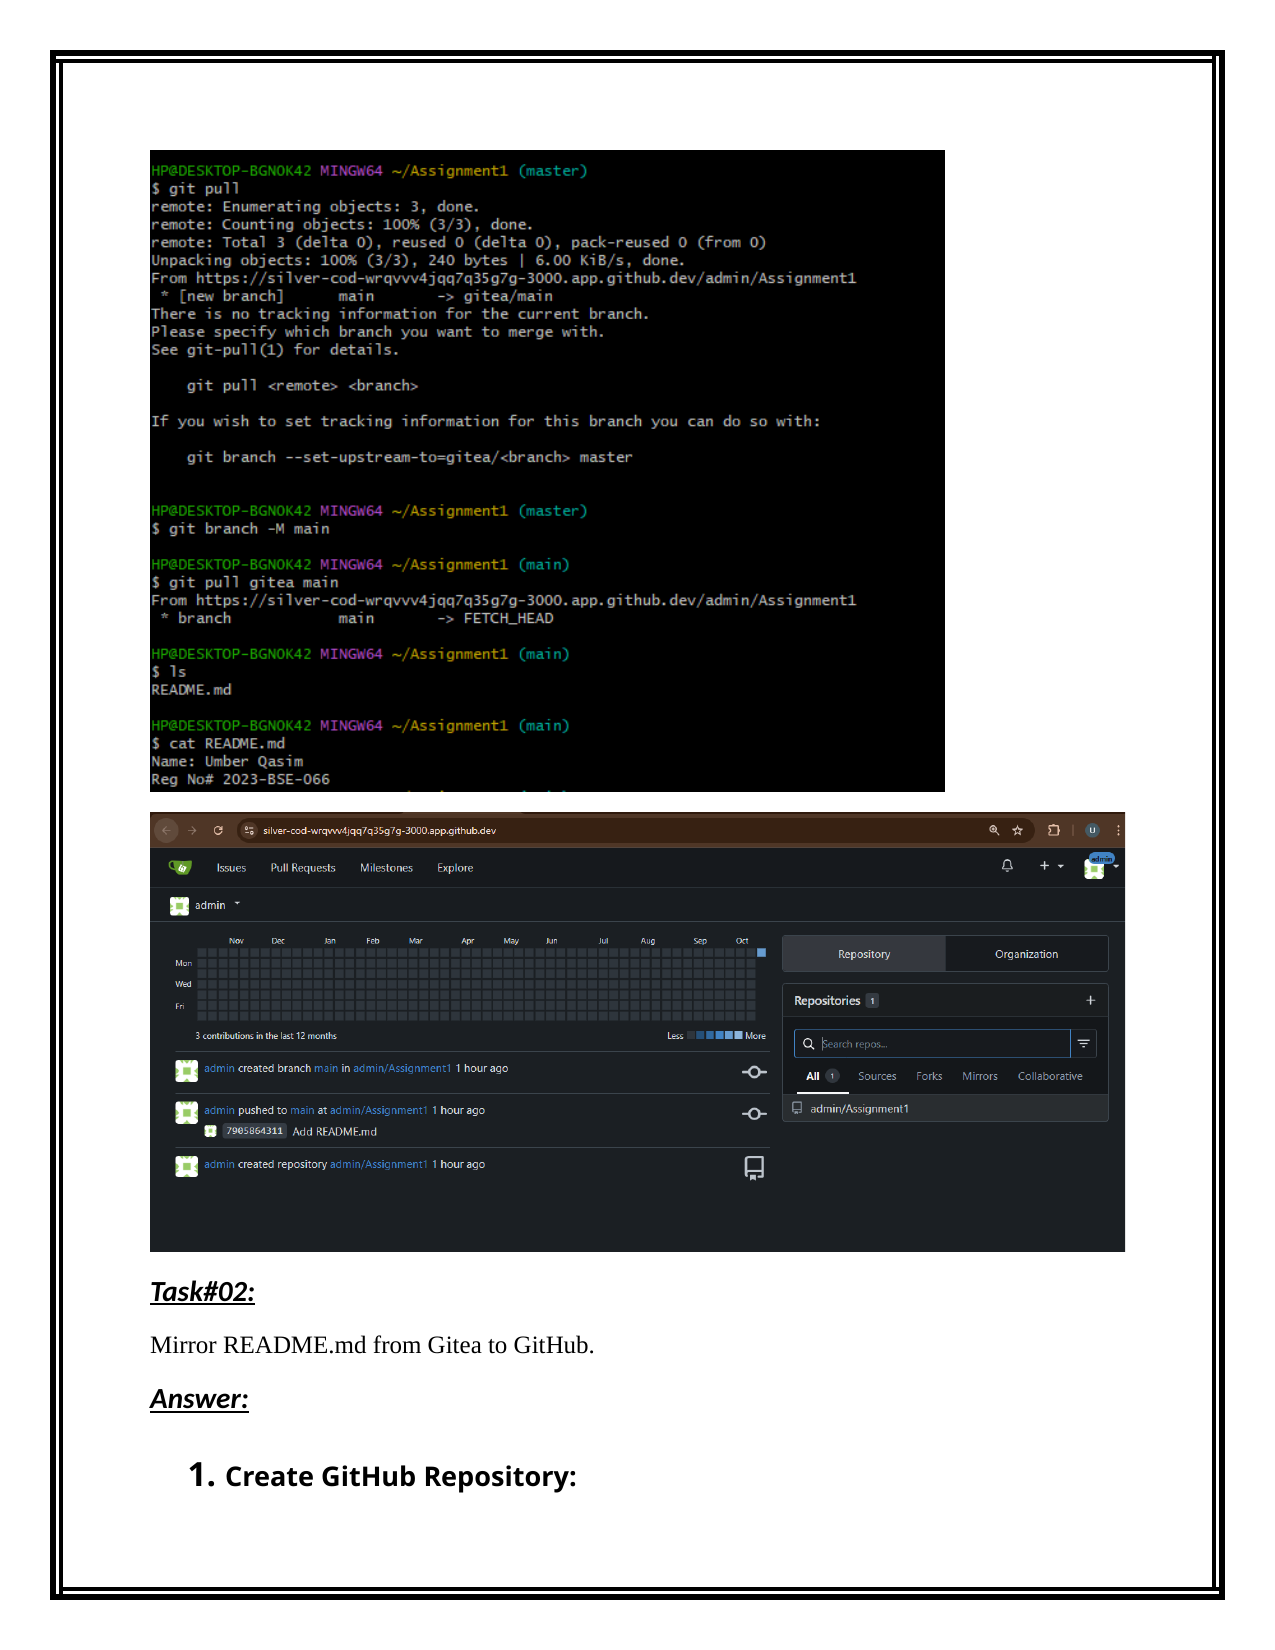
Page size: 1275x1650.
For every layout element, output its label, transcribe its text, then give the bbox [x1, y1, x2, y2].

text Answer: [150, 1380, 1125, 1416]
picture [150, 150, 945, 792]
picture [150, 812, 1125, 1252]
list Create GitHub Repository: [187, 1450, 1125, 1496]
text Task#02: [150, 1273, 1125, 1309]
text Mirror README.md from Gitea to GitHub. [150, 1331, 1125, 1359]
